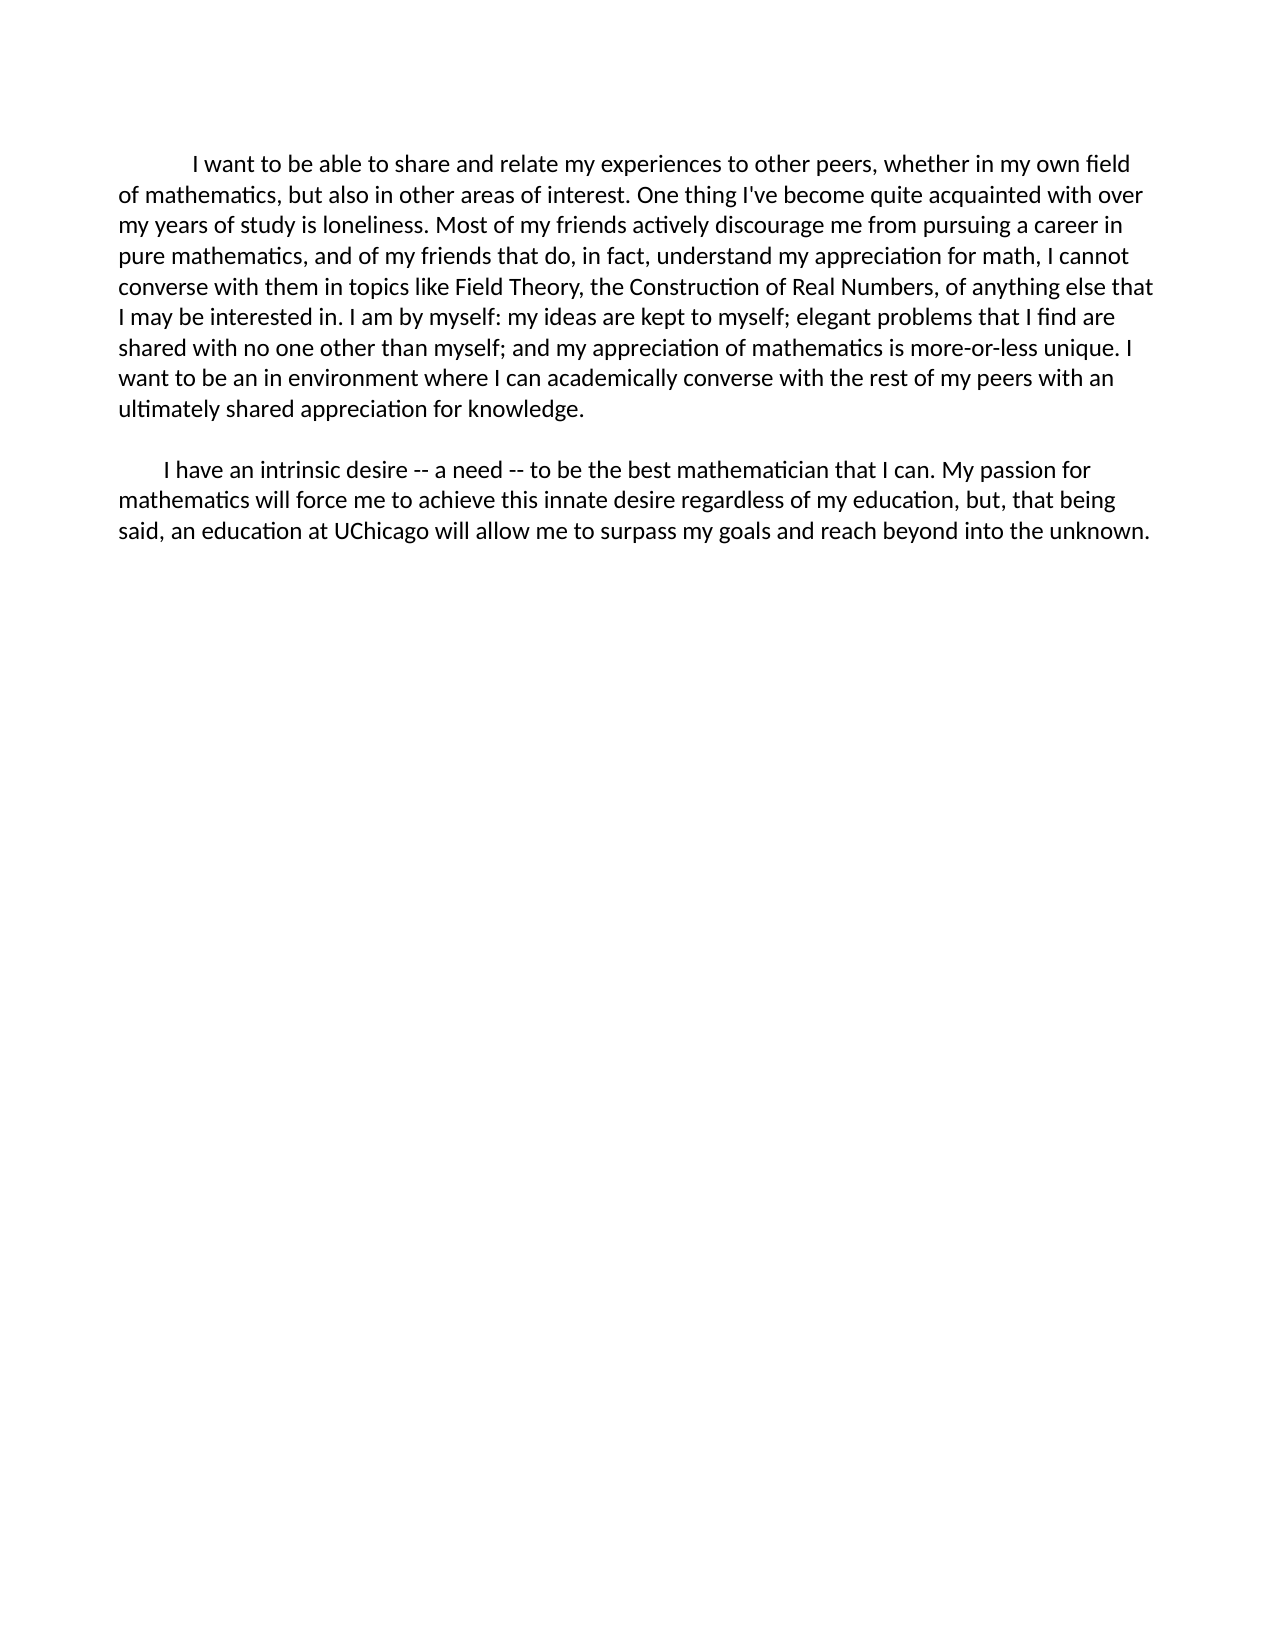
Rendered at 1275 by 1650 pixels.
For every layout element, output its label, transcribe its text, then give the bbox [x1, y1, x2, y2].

text I have an intrinsic desire -- a need -- to be the best mathematician that I can. My passion for mathematics will force me to achieve this innate desire regardless of my education, but, that being said, an education at UChicago will allow me to surpass my goals and reach beyond into the unknown. [118, 454, 1157, 545]
text I want to be able to share and relate my experiences to other peers, whether in my own field of mathematics, but also in other areas of interest. One thing I've become quite acquainted with over my years of study is loneliness. Most of my friends actively discourage me from pursuing a career in pure mathematics, and of my friends that do, in fact, understand my appreciation for math, I cannot converse with them in topics like Field Theory, the Construction of Real Numbers, of anything else that I may be interested in. I am by myself: my ideas are kept to myself; elegant problems that I find are shared with no one other than myself; and my appreciation of mathematics is more-or-less unique. I want to be an in environment where I can academically converse with the rest of my peers with an ultimately shared appreciation for knowledge. [118, 149, 1157, 423]
